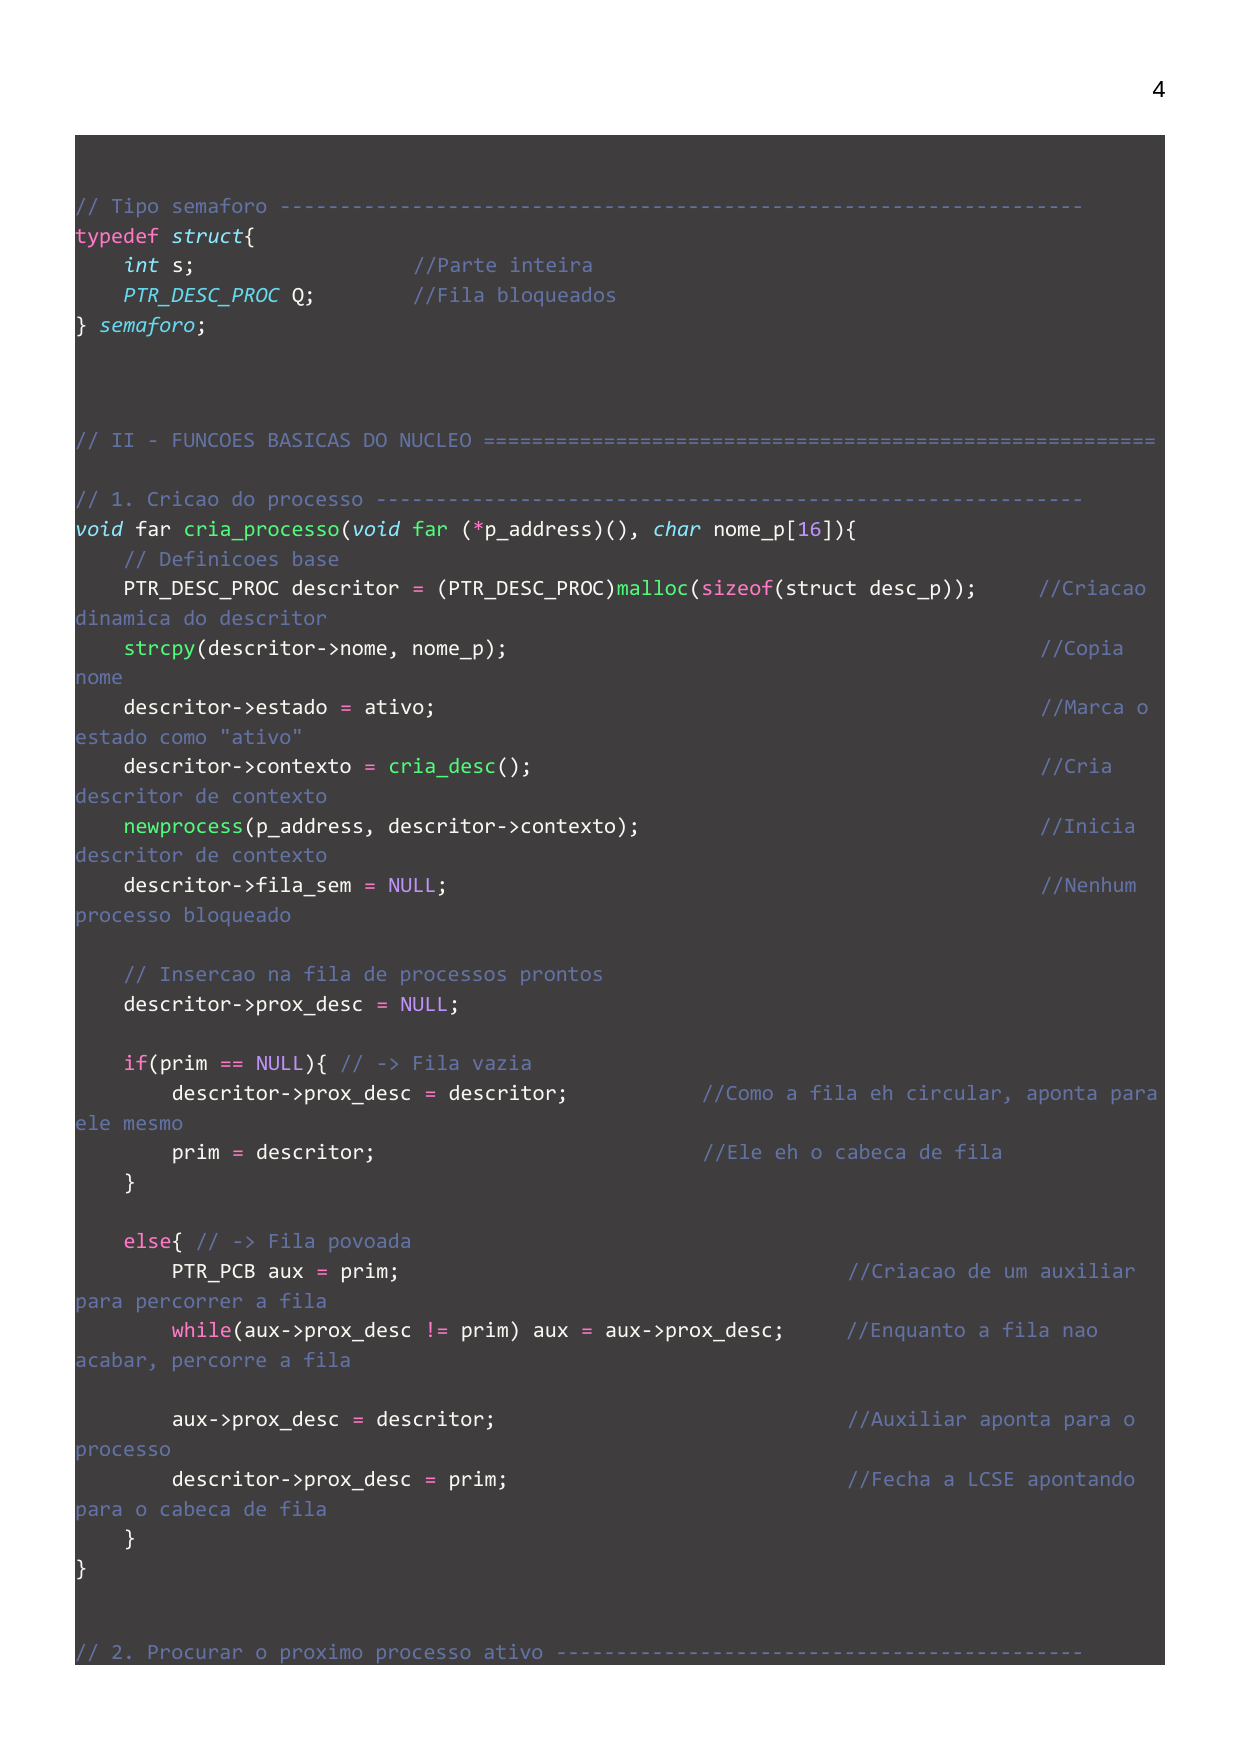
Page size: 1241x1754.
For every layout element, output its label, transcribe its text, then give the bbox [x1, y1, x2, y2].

text // Insercao na fila de processos prontos [75, 957, 1165, 987]
text if(prim == NULL){ // -> Fila vazia [75, 1047, 1165, 1076]
text PTR_DESC_PROC descritor = (PTR_DESC_PROC)malloc(sizeof(struct desc_p)); //Criacao dinamica do descritor [75, 572, 1165, 631]
text } [75, 1551, 1165, 1581]
text // 2. Procurar o proximo processo ativo -------------------------------------------- [75, 1636, 1165, 1665]
text newprocess(p_address, descritor->contexto); //Inicia descritor de contexto [75, 809, 1165, 868]
text } [75, 1522, 1165, 1551]
text descritor->fila_sem = NULL; //Nenhum processo bloqueado [75, 868, 1165, 928]
text descritor->prox_desc = NULL; [75, 987, 1165, 1017]
text PTR_PCB aux = prim; //Criacao de um auxiliar para percorrer a fila [75, 1254, 1165, 1314]
text // Definicoes base [75, 542, 1165, 572]
text prim = descritor; //Ele eh o cabeca de fila [75, 1136, 1165, 1165]
text strcpy(descritor->nome, nome_p); //Copia nome [75, 631, 1165, 690]
text aux->prox_desc = descritor; //Auxiliar aponta para o processo [75, 1403, 1165, 1462]
text } semaforo; [75, 308, 1165, 338]
text descritor->estado = ativo; //Marca o estado como "ativo" [75, 690, 1165, 750]
text typedef struct{ [75, 219, 1165, 249]
text // II - FUNCOES BASICAS DO NUCLEO ======================================================== [75, 423, 1165, 453]
text else{ // -> Fila povoada [75, 1225, 1165, 1254]
text void far cria_processo(void far (*p_address)(), char nome_p[16]){ [75, 512, 1165, 542]
text int s; //Parte inteira [75, 249, 1165, 278]
text PTR_DESC_PROC Q; //Fila bloqueados [75, 278, 1165, 308]
text } [75, 1165, 1165, 1195]
text descritor->prox_desc = descritor; //Como a fila eh circular, aponta para ele mesmo [75, 1076, 1165, 1136]
text while(aux->prox_desc != prim) aux = aux->prox_desc; //Enquanto a fila nao acabar, percorre a fila [75, 1314, 1165, 1373]
text descritor->contexto = cria_desc(); //Cria descritor de contexto [75, 750, 1165, 809]
text // Tipo semaforo ------------------------------------------------------------------- [75, 189, 1165, 219]
text descritor->prox_desc = prim; //Fecha a LCSE apontando para o cabeca de fila [75, 1462, 1165, 1522]
text // 1. Cricao do processo ----------------------------------------------------------- [75, 482, 1165, 512]
